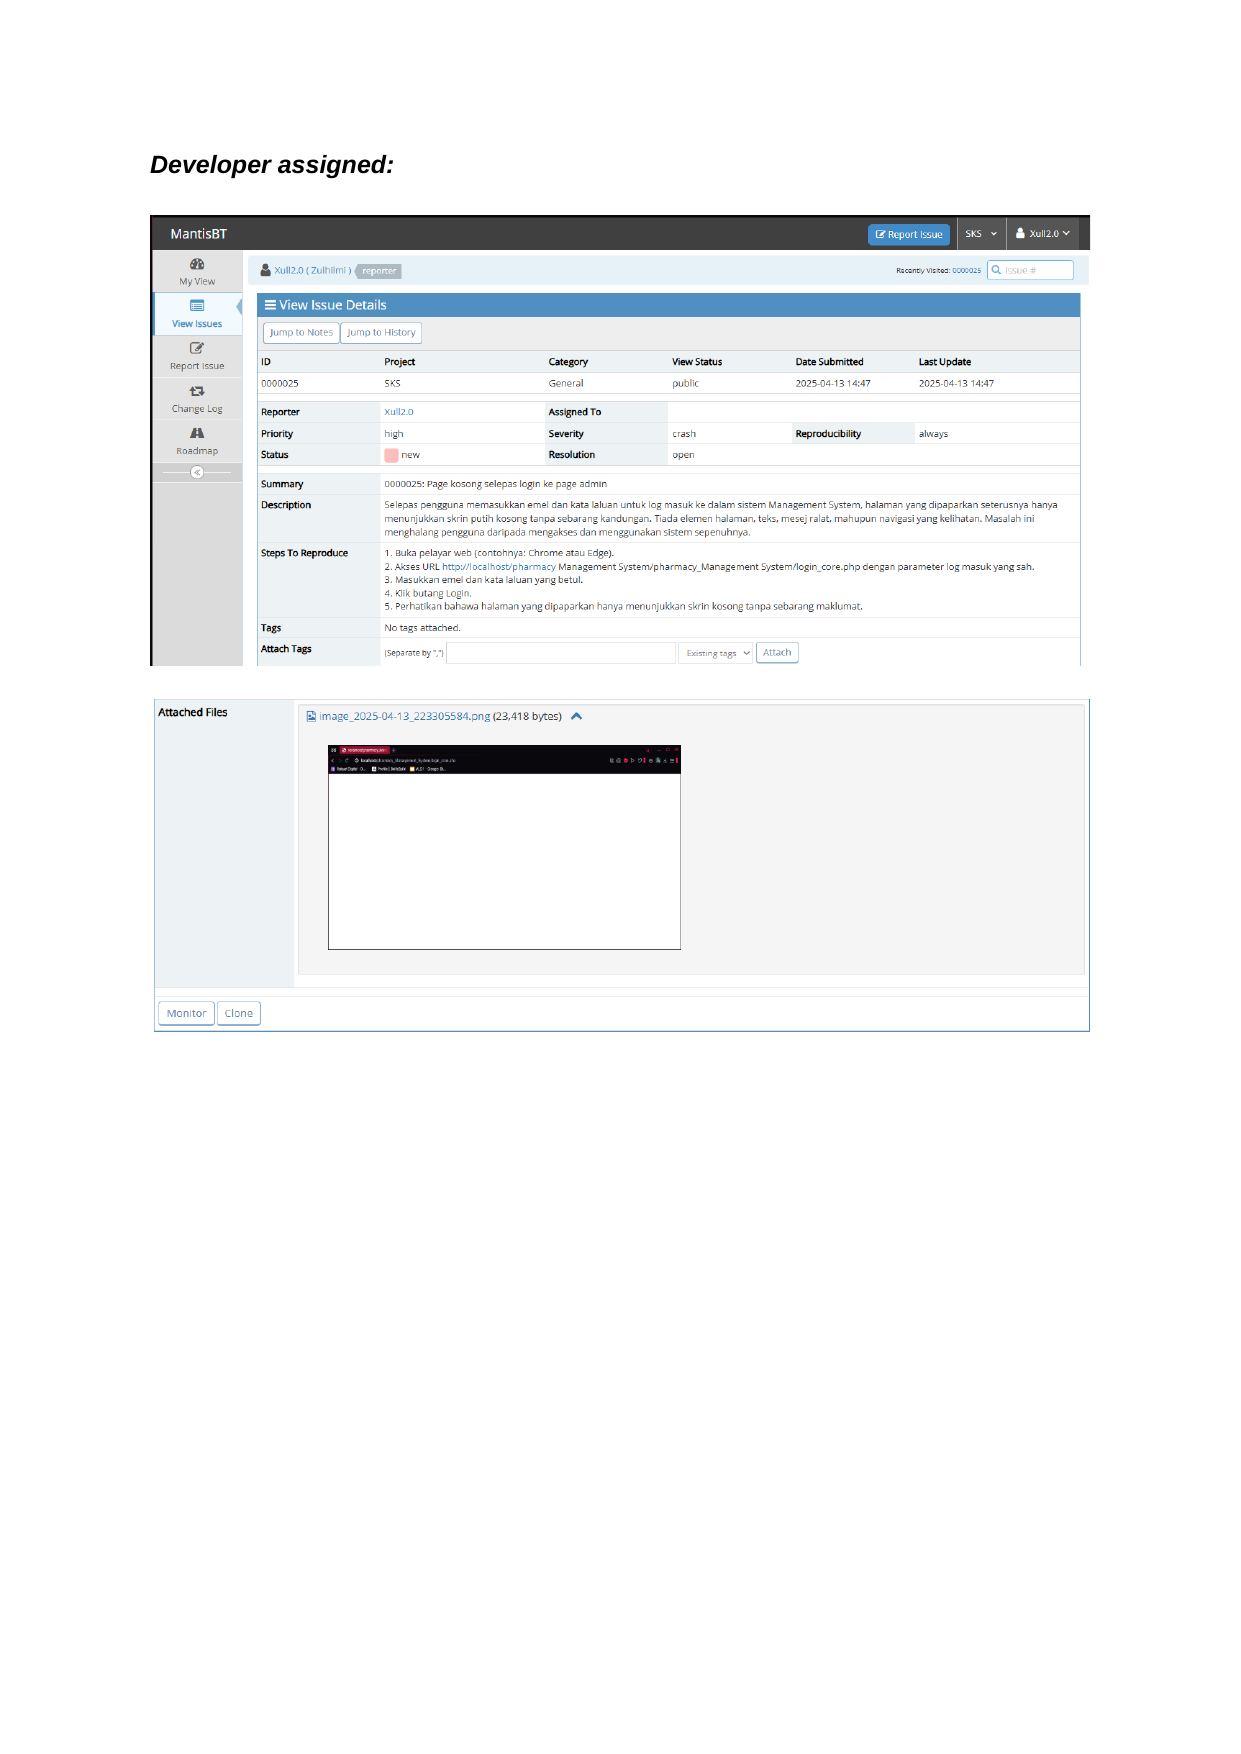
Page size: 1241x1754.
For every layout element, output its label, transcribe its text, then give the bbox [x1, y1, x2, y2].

picture [150, 215, 1091, 666]
text Developer assigned: [150, 150, 1090, 179]
picture [150, 699, 1091, 1033]
